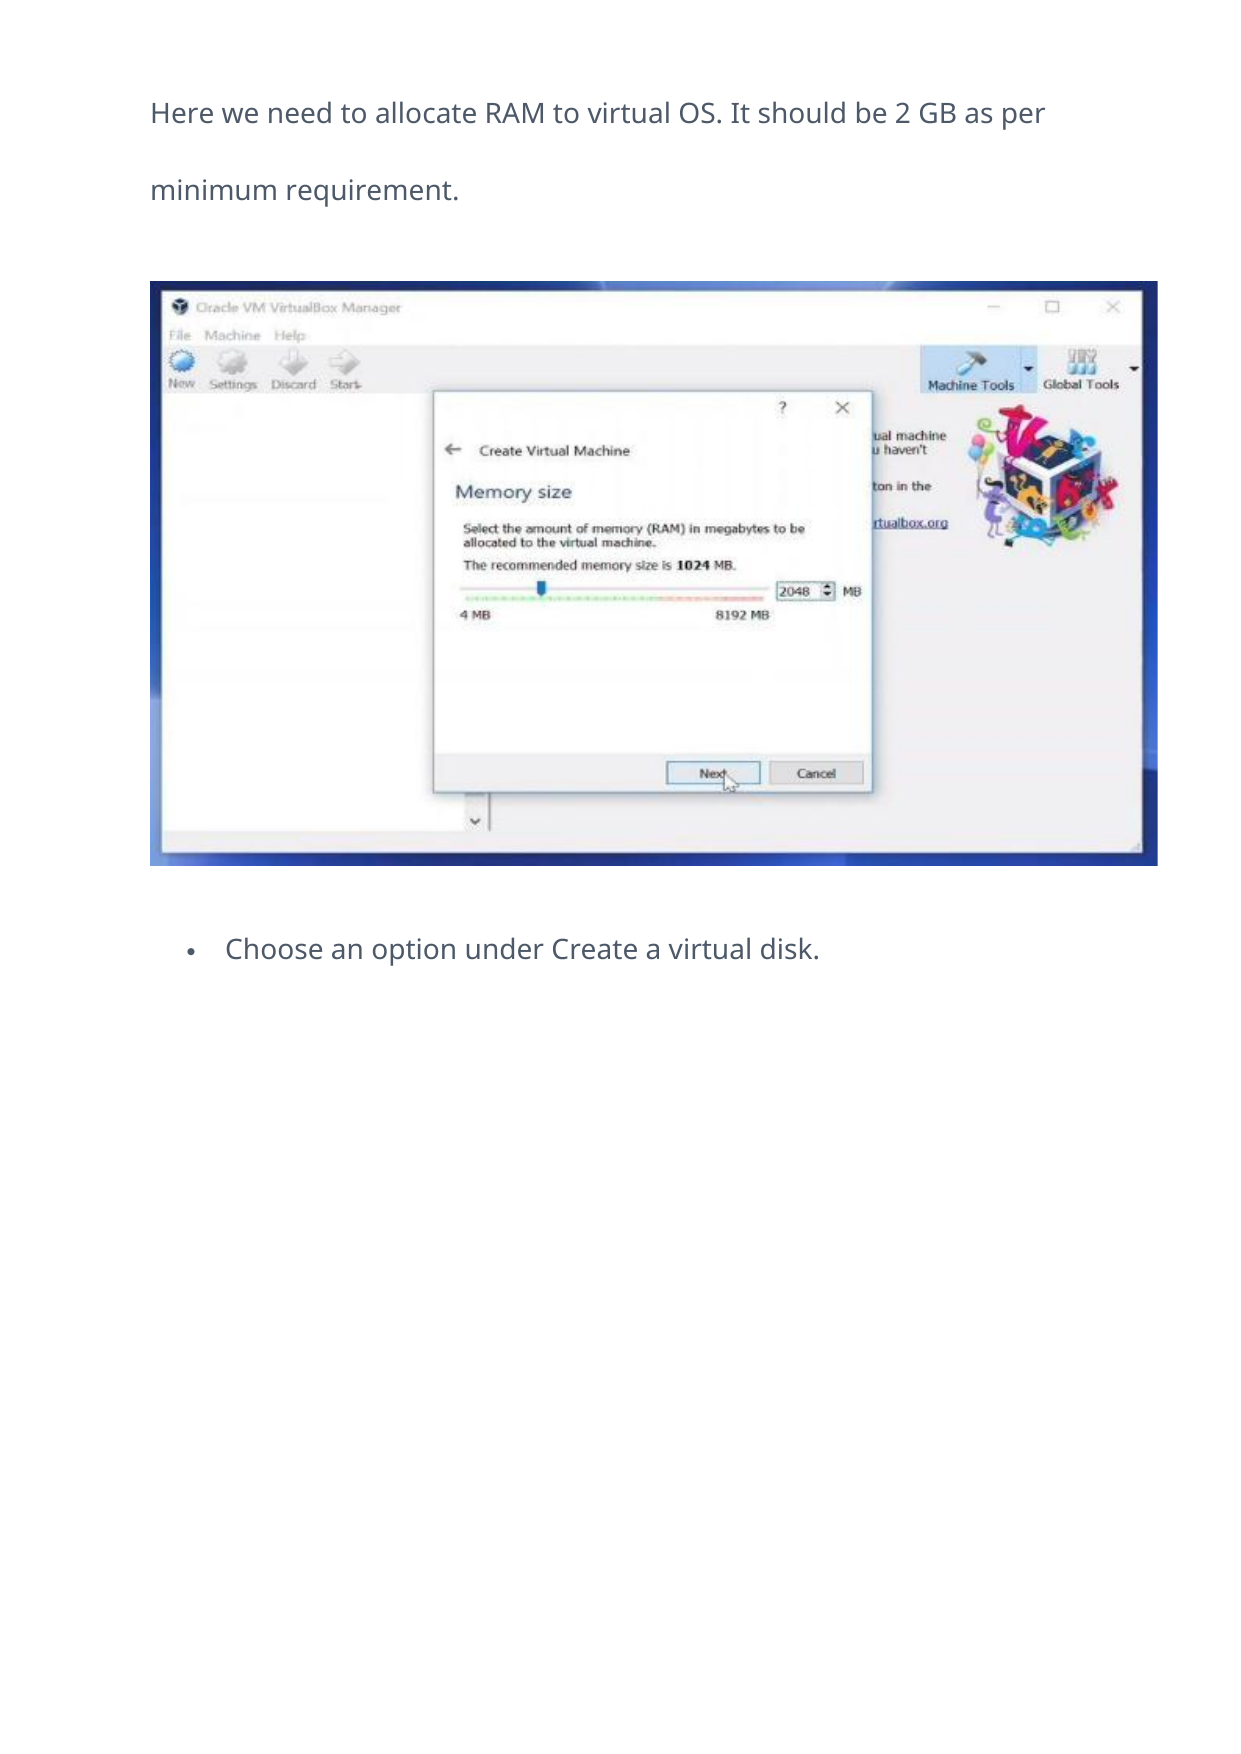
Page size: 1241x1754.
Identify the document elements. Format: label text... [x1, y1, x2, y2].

list Choose an option under Create a virtual disk. [187, 929, 1090, 968]
picture [150, 281, 1158, 866]
text Here we need to allocate RAM to virtual OS. It should be 2 GB as per minimum requirement. [150, 94, 1090, 209]
